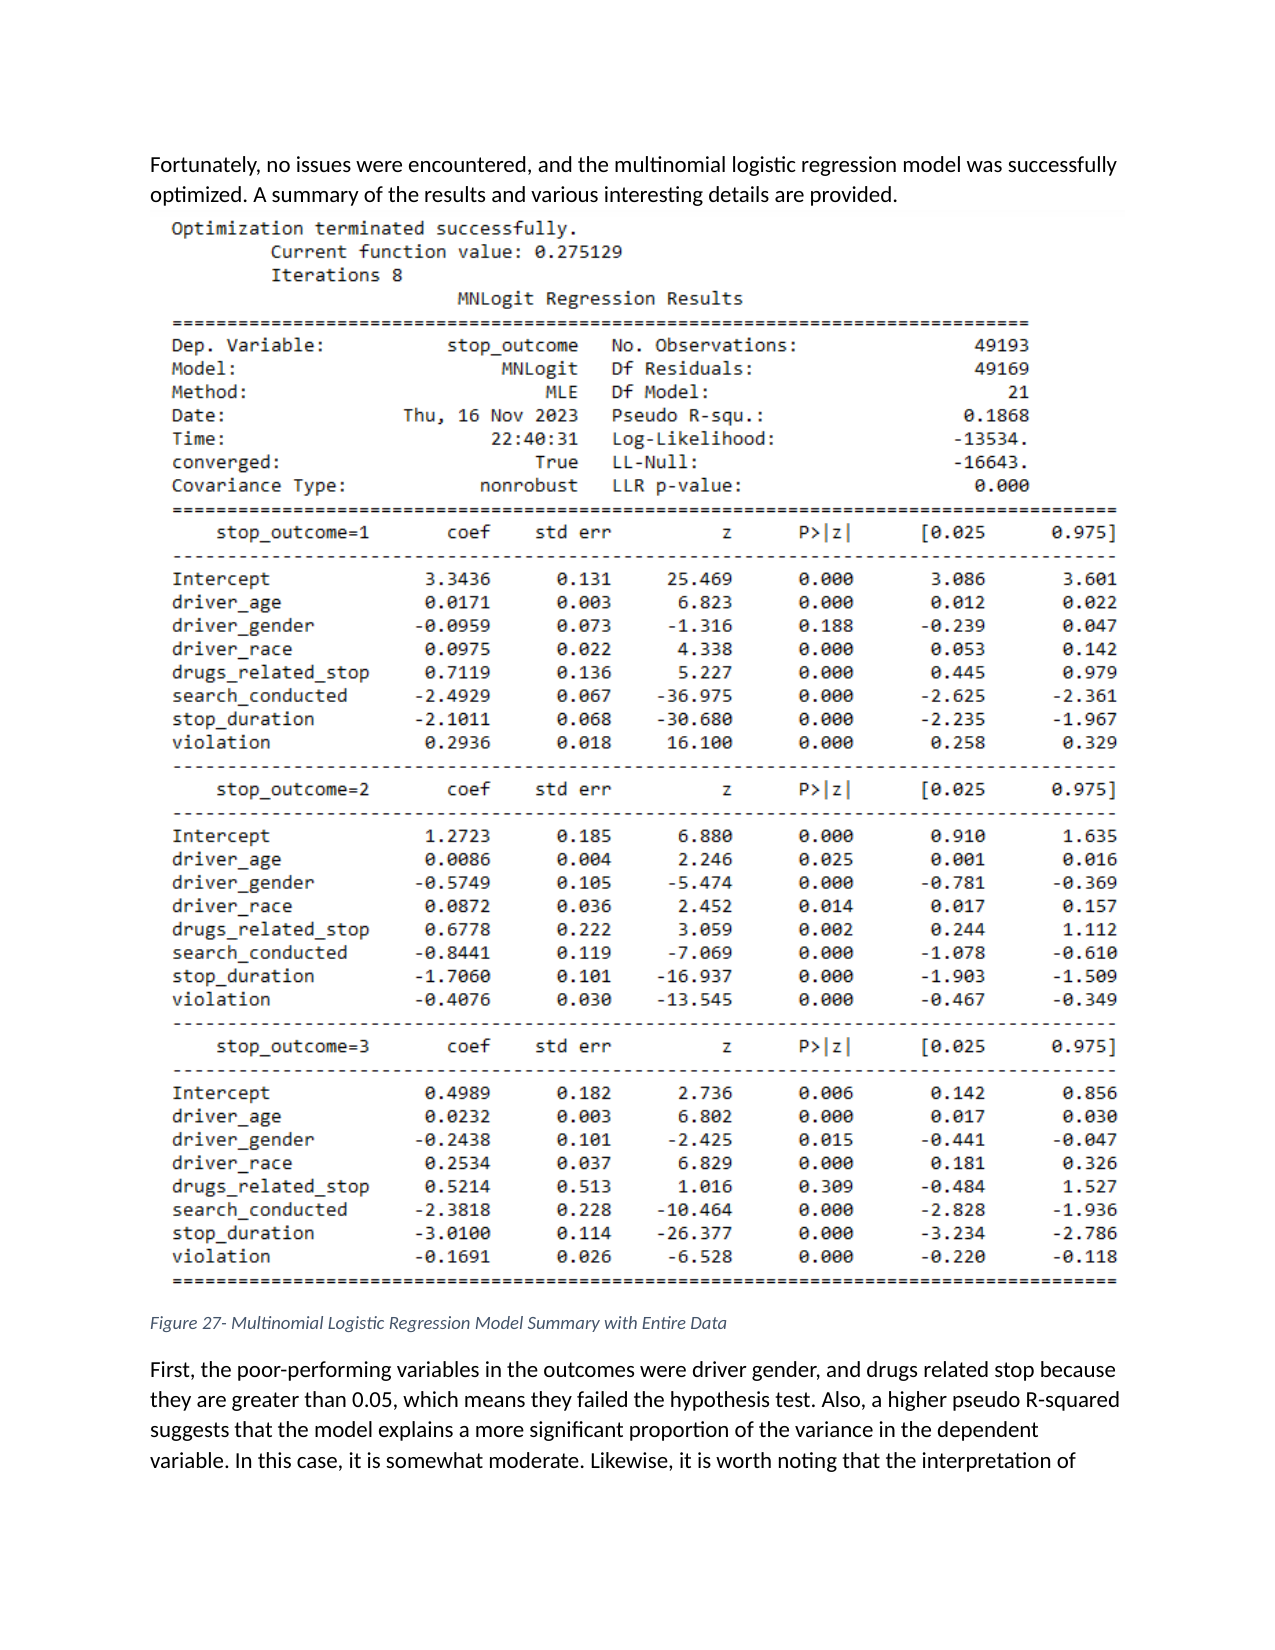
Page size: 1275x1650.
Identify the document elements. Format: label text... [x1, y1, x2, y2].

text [150, 1355, 1125, 1474]
text Fortunately, no issues were encountered, and the multinomial logistic regression model was successfully optimized. A summary of the results and various interesting details are provided. [150, 150, 1125, 210]
picture [150, 210, 1125, 1293]
